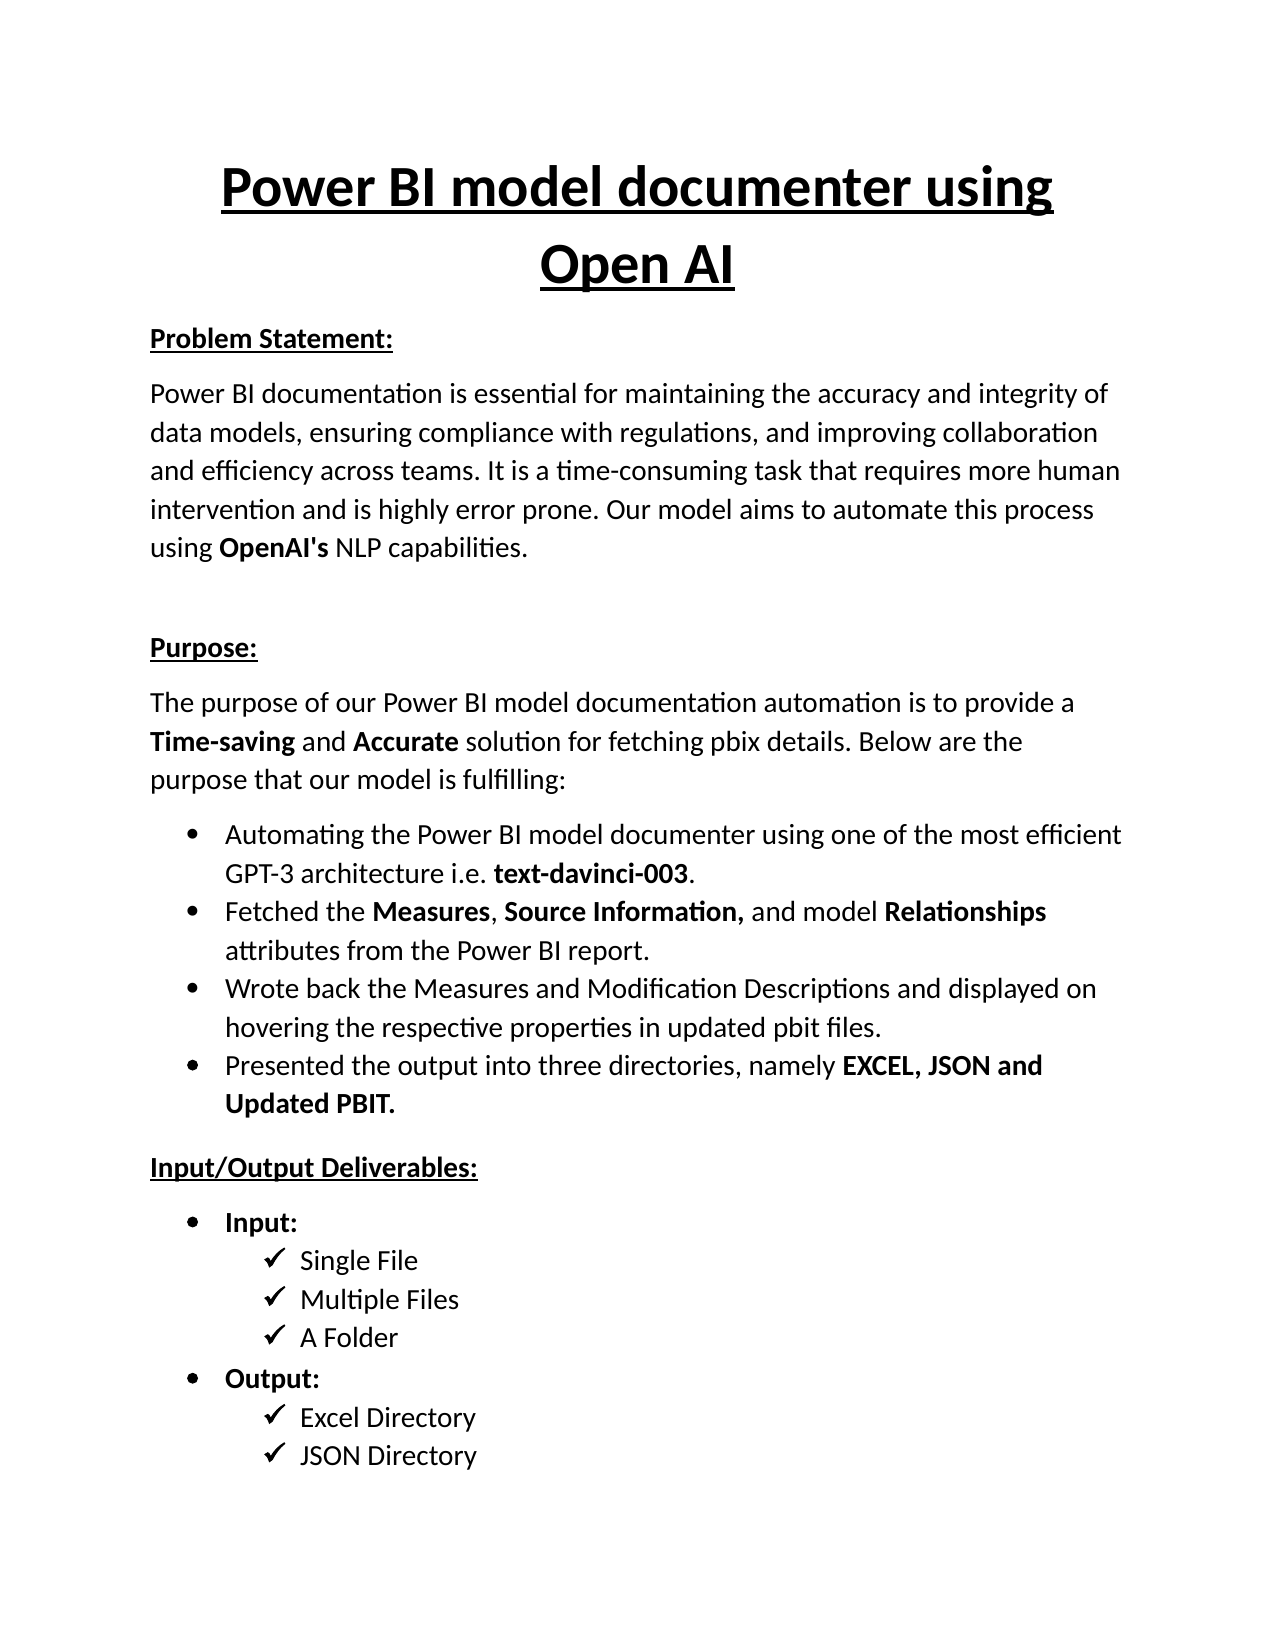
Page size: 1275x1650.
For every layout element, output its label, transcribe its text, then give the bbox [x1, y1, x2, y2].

text Purpose: [150, 629, 1125, 665]
list Automating the Power BI model documenter using one of the most efficient GPT-3 architecture i.e. text-davinci-003. [187, 816, 1125, 891]
text Power BI model documenter using Open AI [150, 150, 1125, 298]
text Input/Output Deliverables: [150, 1149, 1125, 1184]
list A Folder [262, 1319, 1125, 1355]
list JSON Directory [262, 1437, 1125, 1473]
list Multiple Files [262, 1281, 1125, 1316]
list Output: [187, 1360, 1125, 1396]
text Problem Statement: [150, 320, 1125, 356]
list Input: [187, 1204, 1125, 1239]
list Presented the output into three directories, namely EXCEL, JSON and Updated PBIT. [187, 1047, 1125, 1121]
list Wrote back the Measures and Modification Descriptions and displayed on hovering the respective properties in updated pbit files. [187, 970, 1125, 1044]
list Excel Directory [262, 1399, 1125, 1434]
list Fetched the Measures, Source Information, and model Relationships attributes from the Power BI report. [187, 893, 1125, 967]
text The purpose of our Power BI model documentation automation is to provide a Time-saving and Accurate solution for fetching pbix details. Below are the purpose that our model is fulfilling: [150, 684, 1125, 797]
list Single File [262, 1242, 1125, 1278]
text Power BI documentation is essential for maintaining the accuracy and integrity of data models, ensuring compliance with regulations, and improving collaboration and efficiency across teams. It is a time-consuming task that requires more human intervention and is highly error prone. Our model aims to automate this process using OpenAI's NLP capabilities. [150, 376, 1125, 565]
